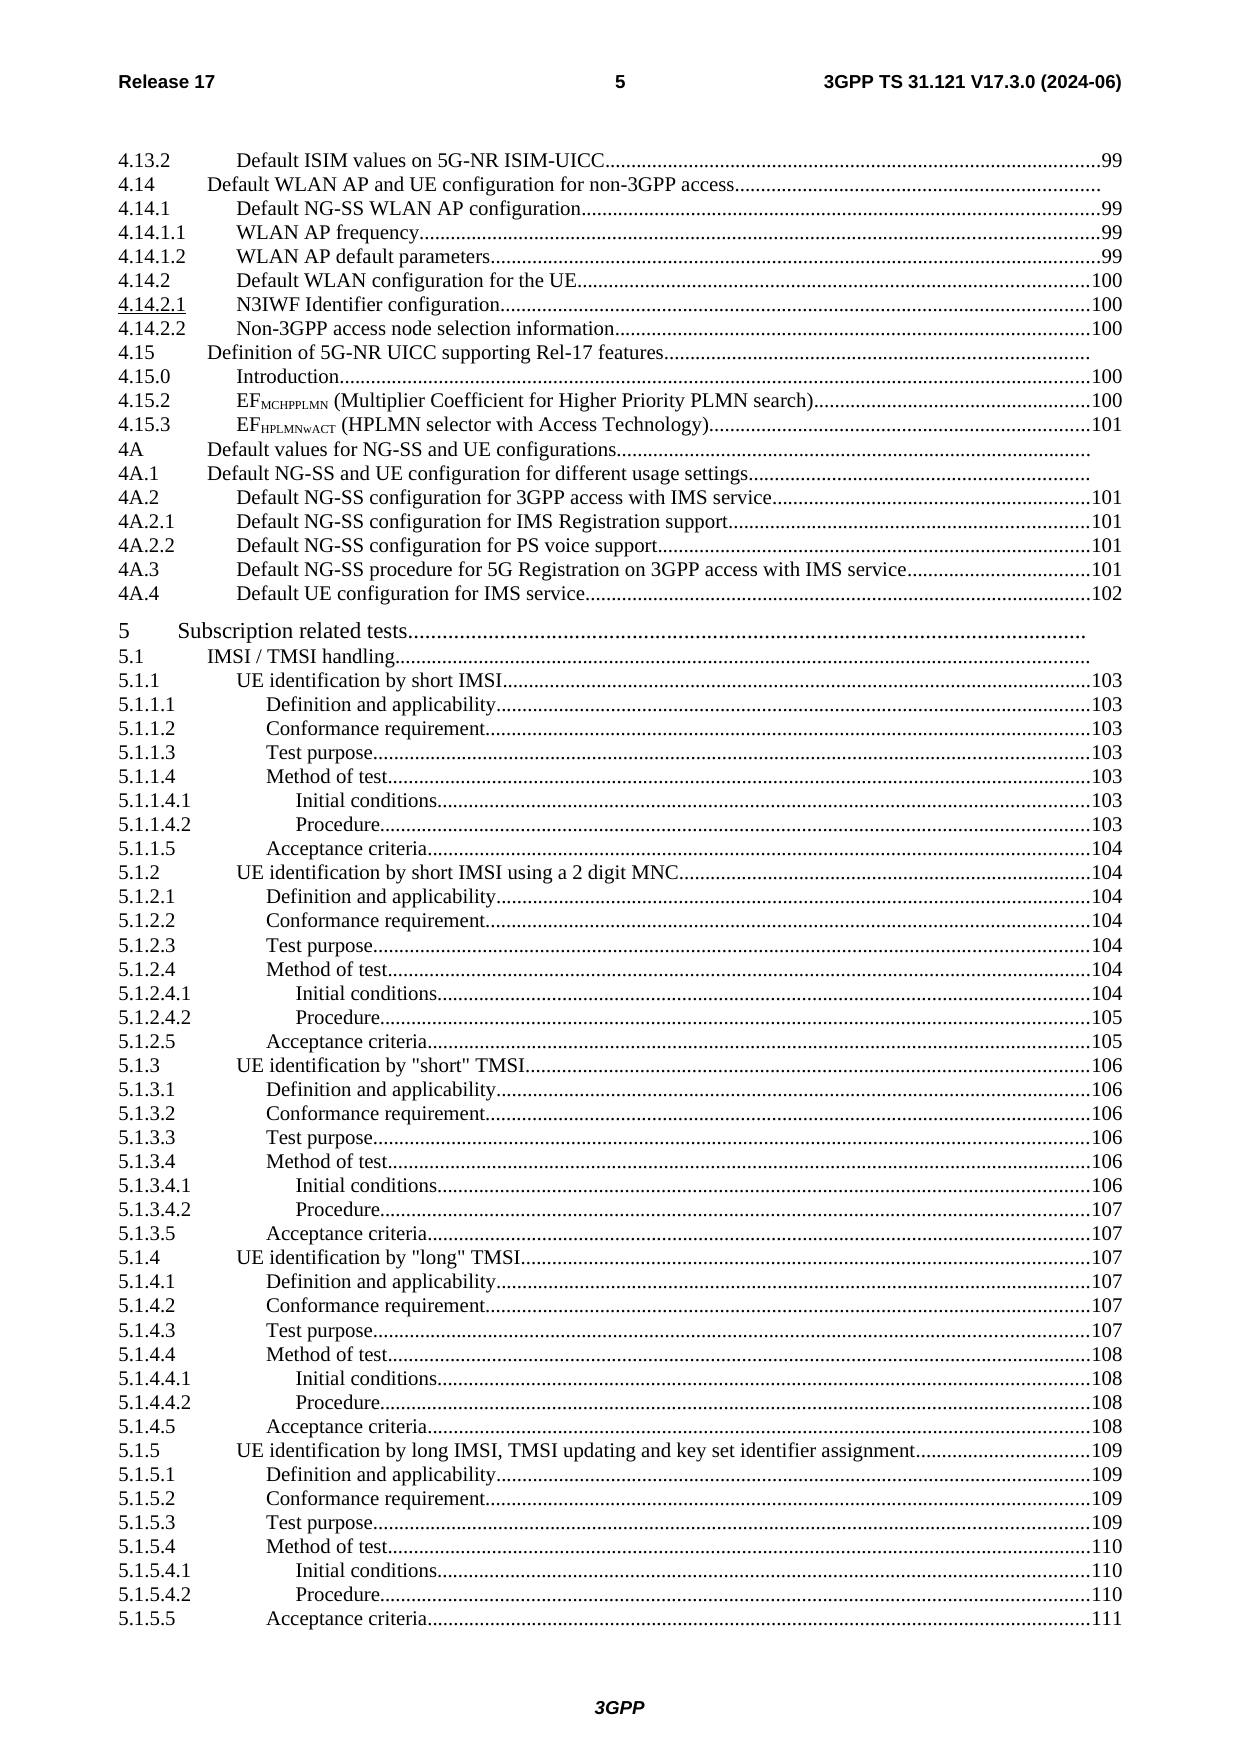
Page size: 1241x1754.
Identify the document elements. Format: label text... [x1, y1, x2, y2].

text 5.1.5.3 Test purpose 109 [118, 1510, 1122, 1534]
text 5 Subscription related tests 103 [118, 617, 1078, 644]
text 5.1.2 UE identification by short IMSI using a 2 digit MNC 104 [118, 860, 1122, 884]
text 4A.3 Default NG-SS procedure for 5G Registration on 3GPP access with IMS service 101 [118, 557, 1122, 581]
text 5.1.3.4.2 Procedure 107 [118, 1197, 1122, 1221]
text 5.1.5.4 Method of test 110 [118, 1534, 1122, 1558]
text 5.1.3.3 Test purpose 106 [118, 1125, 1122, 1149]
text 5.1.2.2 Conformance requirement 104 [118, 908, 1122, 932]
text 5.1.3.2 Conformance requirement 106 [118, 1101, 1122, 1125]
text 5.1.4.2 Conformance requirement 107 [118, 1293, 1122, 1317]
text 5.1.4.5 Acceptance criteria 108 [118, 1414, 1122, 1438]
text 5.1.1.2 Conformance requirement 103 [118, 716, 1122, 740]
text 4.15 Definition of 5G-NR UICC supporting Rel-17 features 100 [118, 340, 1078, 364]
text 5.1.4.3 Test purpose 107 [118, 1317, 1122, 1342]
text 5.1.2.1 Definition and applicability 104 [118, 884, 1122, 908]
text 4A.2.2 Default NG-SS configuration for PS voice support 101 [118, 533, 1122, 557]
text 5.1.1.4.1 Initial conditions 103 [118, 788, 1122, 812]
text 4A.2.1 Default NG-SS configuration for IMS Registration support 101 [118, 509, 1122, 533]
text 5.1.3 UE identification by "short" TMSI 106 [118, 1053, 1122, 1077]
text 5.1.5.4.1 Initial conditions 110 [118, 1558, 1122, 1582]
text 5.1.3.5 Acceptance criteria 107 [118, 1221, 1122, 1245]
text 5.1.5 UE identification by long IMSI, TMSI updating and key set identifier assignment 109 [118, 1438, 1122, 1462]
text 4.14.2 Default WLAN configuration for the UE 100 [118, 268, 1122, 292]
text 5.1.3.1 Definition and applicability 106 [118, 1077, 1122, 1101]
text 5.1 IMSI / TMSI handling 103 [118, 644, 1078, 668]
text 4A Default values for NG-SS and UE configurations 101 [118, 436, 1078, 461]
text 5.1.5.4.2 Procedure 110 [118, 1582, 1122, 1606]
text 5.1.1.1 Definition and applicability 103 [118, 692, 1122, 716]
text 5.1.1.3 Test purpose 103 [118, 740, 1122, 764]
text 4.13.2 Default ISIM values on 5G-NR ISIM-UICC 99 [118, 148, 1122, 172]
text 4.15.0 Introduction 100 [118, 364, 1122, 388]
text 5.1.4.1 Definition and applicability 107 [118, 1269, 1122, 1293]
text 5.1.4.4.1 Initial conditions 108 [118, 1366, 1122, 1390]
text 5.1.1 UE identification by short IMSI 103 [118, 668, 1122, 692]
text 5.1.4.4.2 Procedure 108 [118, 1390, 1122, 1414]
text 4.14.1.2 WLAN AP default parameters 99 [118, 244, 1122, 268]
text 5.1.5.5 Acceptance criteria 111 [118, 1606, 1122, 1630]
text 4.15.2 EFMCHPPLMN (Multiplier Coefficient for Higher Priority PLMN search) 100 [118, 388, 1122, 412]
text 4.14.2.1 N3IWF Identifier configuration 100 [118, 292, 1122, 316]
text 5.1.1.4.2 Procedure 103 [118, 812, 1122, 836]
text 4.15.3 EFHPLMNwACT (HPLMN selector with Access Technology) 101 [118, 412, 1122, 436]
text 5.1.2.4.2 Procedure 105 [118, 1005, 1122, 1029]
text 5.1.1.4 Method of test 103 [118, 764, 1122, 788]
text 5.1.3.4.1 Initial conditions 106 [118, 1173, 1122, 1197]
text 4A.2 Default NG-SS configuration for 3GPP access with IMS service 101 [118, 484, 1122, 509]
text 5.1.2.4.1 Initial conditions 104 [118, 981, 1122, 1005]
text 5.1.2.4 Method of test 104 [118, 957, 1122, 981]
text 5.1.5.1 Definition and applicability 109 [118, 1462, 1122, 1486]
text 5.1.2.5 Acceptance criteria 105 [118, 1029, 1122, 1053]
text 5.1.1.5 Acceptance criteria 104 [118, 836, 1122, 860]
text 5.1.4 UE identification by "long" TMSI 107 [118, 1245, 1122, 1269]
text 4.14 Default WLAN AP and UE configuration for non-3GPP access 99 [118, 172, 1078, 196]
text 4.14.2.2 Non-3GPP access node selection information 100 [118, 316, 1122, 340]
text 5.1.5.2 Conformance requirement 109 [118, 1486, 1122, 1510]
text 4A.4 Default UE configuration for IMS service 102 [118, 581, 1122, 605]
text 5.1.2.3 Test purpose 104 [118, 932, 1122, 957]
text 5.1.4.4 Method of test 108 [118, 1342, 1122, 1366]
text 4.14.1 Default NG-SS WLAN AP configuration 99 [118, 196, 1122, 220]
text 4A.1 Default NG-SS and UE configuration for different usage settings 101 [118, 461, 1078, 484]
text 5.1.3.4 Method of test 106 [118, 1149, 1122, 1173]
text 4.14.1.1 WLAN AP frequency 99 [118, 220, 1122, 244]
